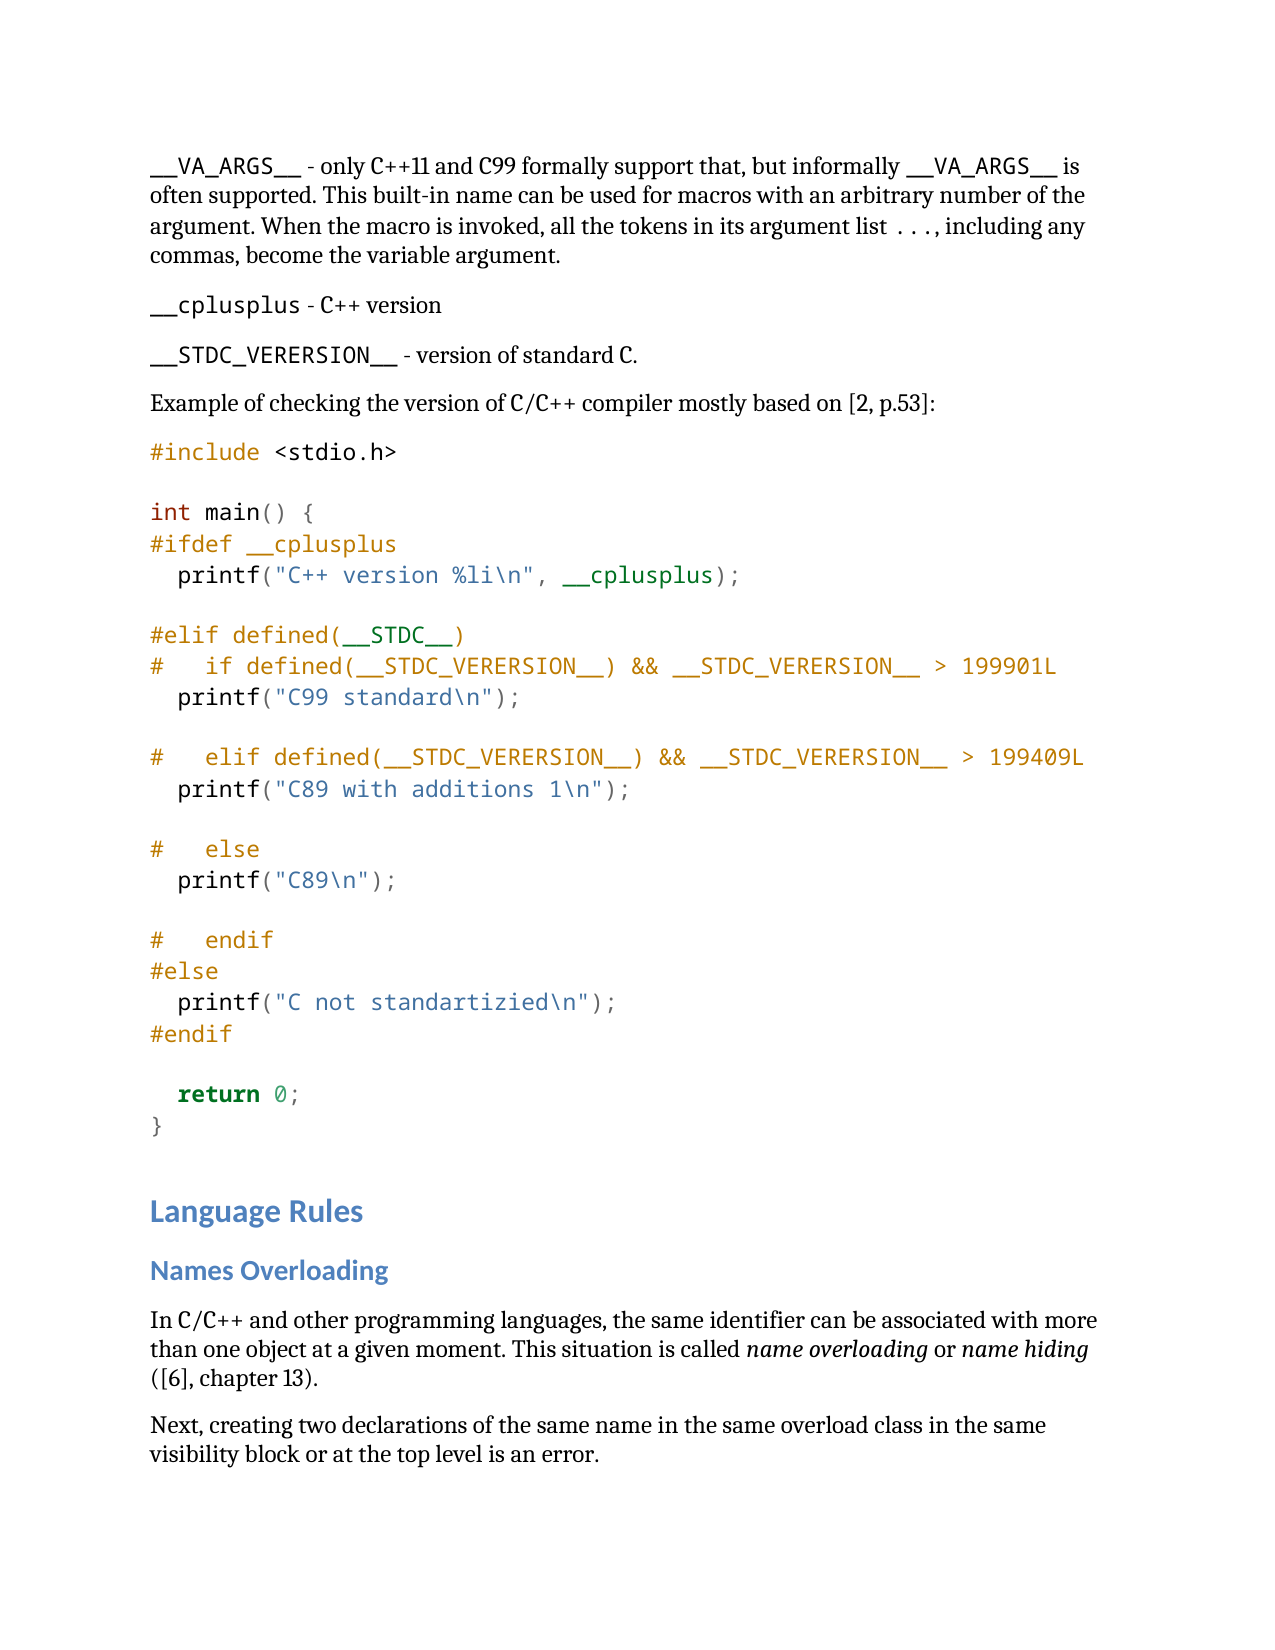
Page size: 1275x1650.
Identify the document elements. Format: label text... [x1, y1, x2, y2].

text __cplusplus - C++ version [150, 289, 1125, 320]
text #include <stdio.h> int main() { #ifdef __cplusplus printf("C++ version %li\n", __cplusplus); #elif defined(__STDC__) # if defined(__STDC_VERERSION__) && __STDC_VERERSION__ > 199901L printf("C99 standard\n"); # elif defined(__STDC_VERERSION__) && __STDC_VERERSION__ > 199409L printf("C89 with additions 1\n"); # else printf("C89\n"); # endif #else printf("C not standartizied\n"); #endif return 0; } [150, 436, 1125, 1140]
text Next, creating two declarations of the same name in the same overload class in the same visibility block or at the top level is an error. [150, 1411, 1125, 1468]
subtitle Language Rules [150, 1190, 1125, 1231]
text __VA_ARGS__ - only C++11 and C99 formally support that, but informally __VA_ARGS__ is often supported. This built-in name can be used for macros with an arbitrary number of the argument. When the macro is invoked, all the tokens in its argument list ..., including any commas, become the variable argument. [150, 150, 1125, 270]
text Example of checking the version of C/C++ compiler mostly based on [2, p.53]: [150, 389, 1125, 417]
text __STDC_VERERSION__ - version of standard C. [150, 339, 1125, 370]
subtitle Names Overloading [150, 1252, 1125, 1287]
